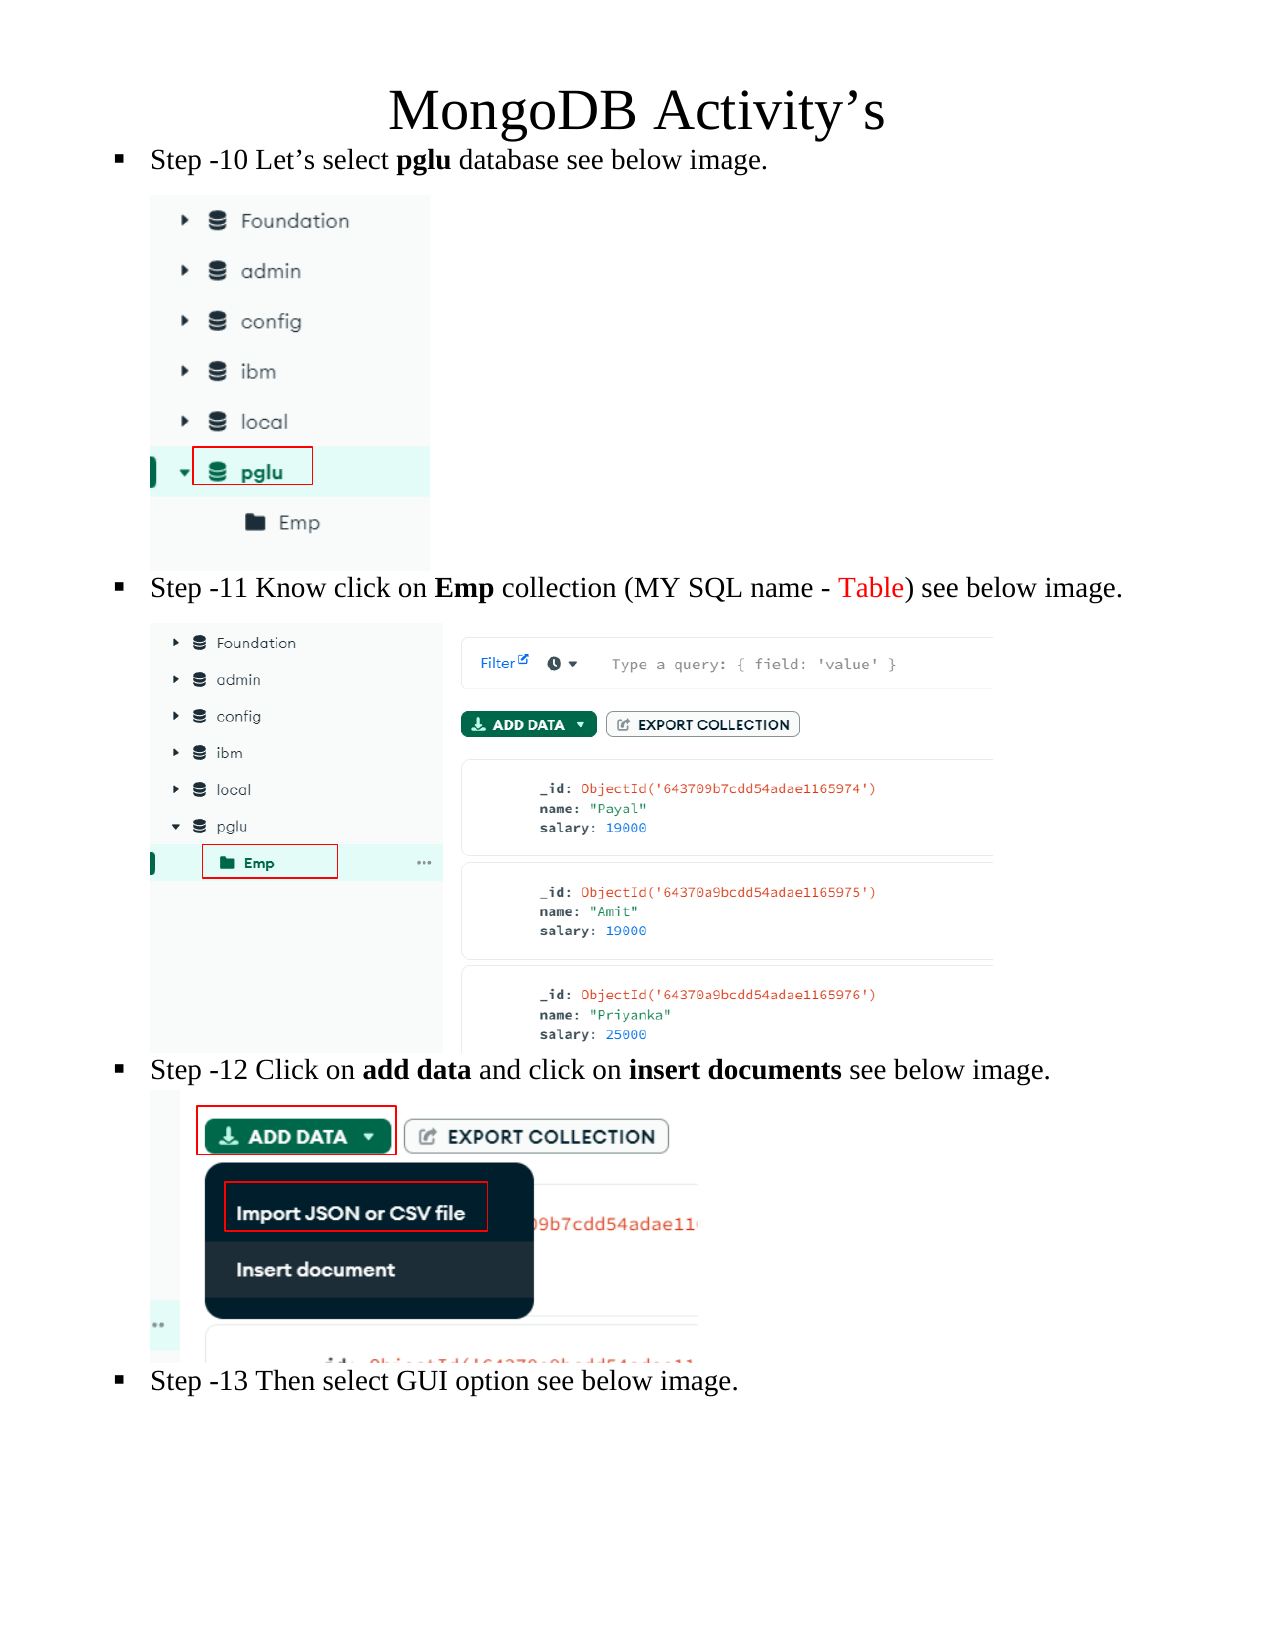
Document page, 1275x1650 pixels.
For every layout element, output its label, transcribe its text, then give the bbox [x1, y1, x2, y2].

picture [150, 195, 431, 571]
list Step -11 Know click on Emp collection (MY SQL name - Table) see below image. [112, 570, 1200, 604]
picture [150, 1090, 698, 1363]
list Step -13 Then select GUI option see below image. [112, 1363, 1200, 1396]
list Step -10 Let’s select pglu database see below image. [112, 142, 1200, 176]
list Step -12 Click on add data and click on insert documents see below image. [112, 1052, 1200, 1086]
picture [150, 623, 993, 1053]
